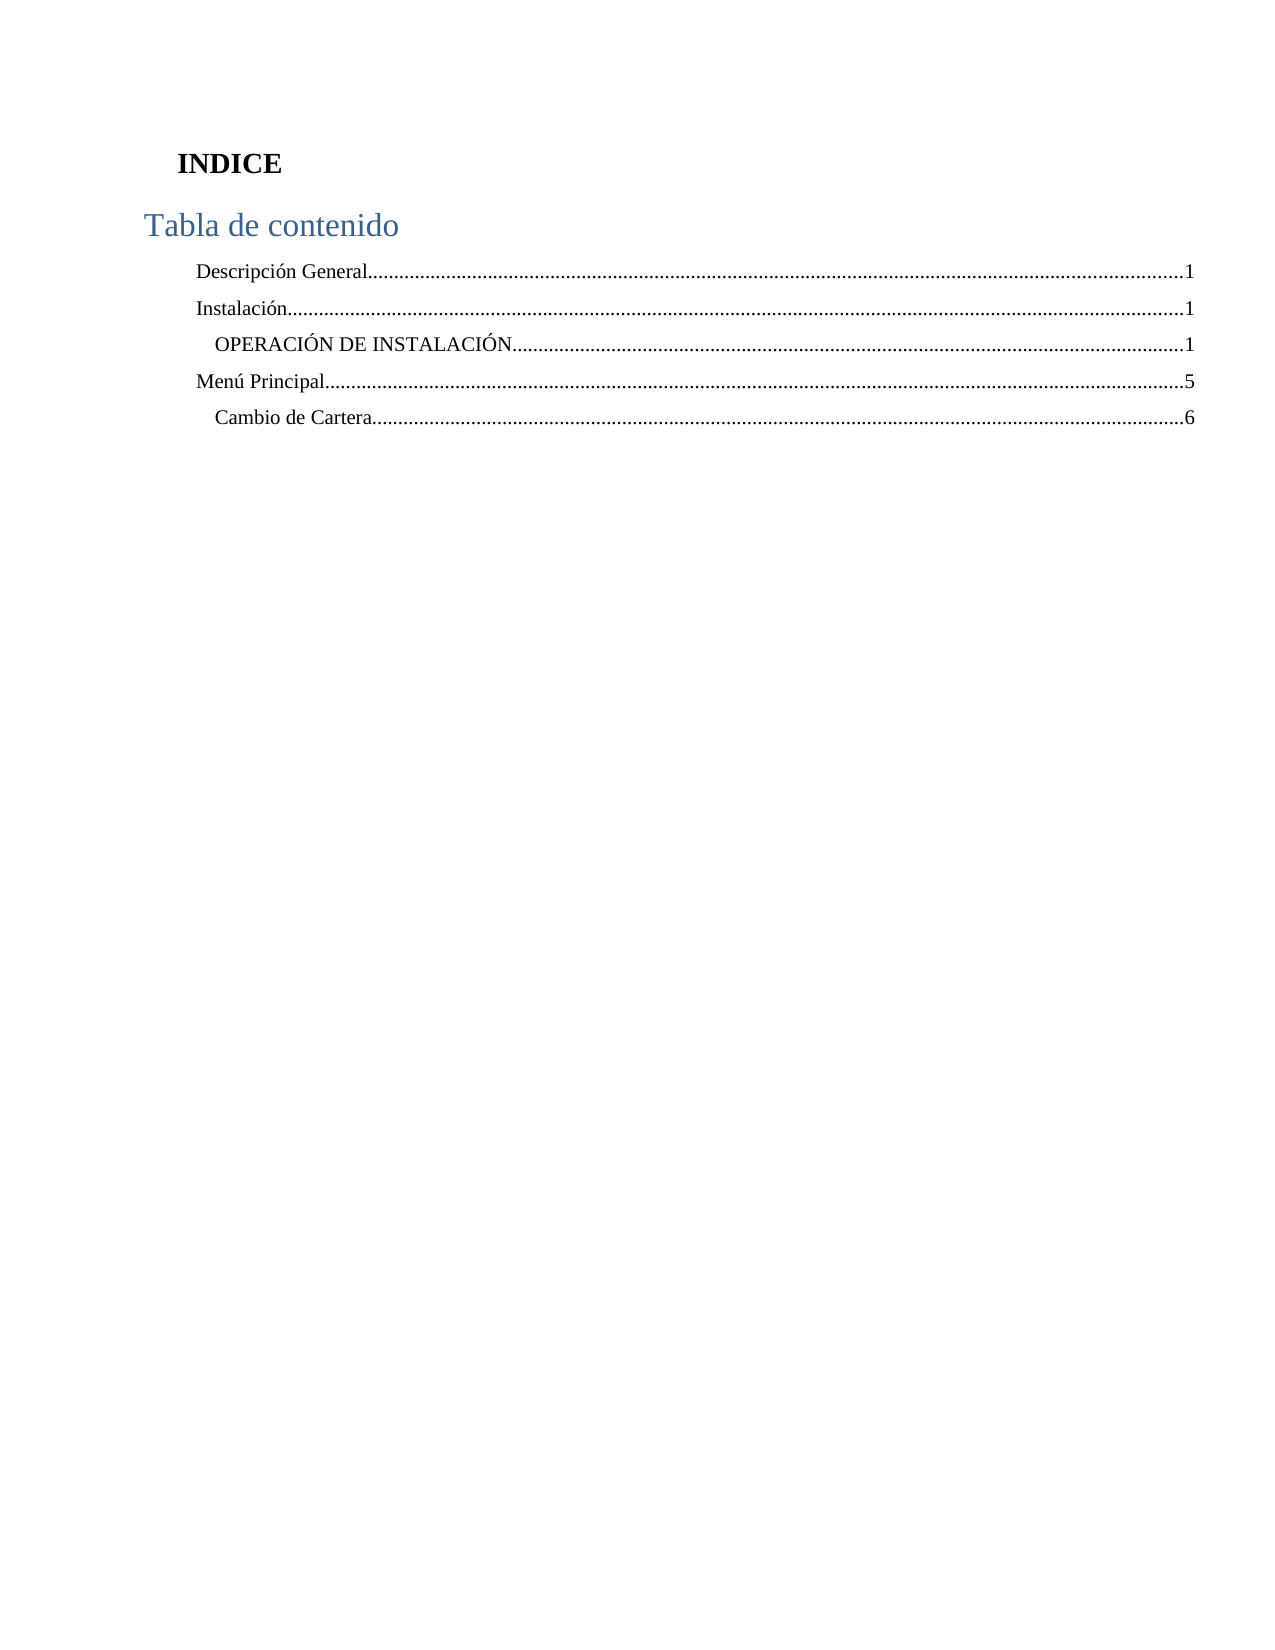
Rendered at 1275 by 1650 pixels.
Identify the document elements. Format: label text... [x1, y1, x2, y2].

text INDICE [177, 147, 1196, 180]
